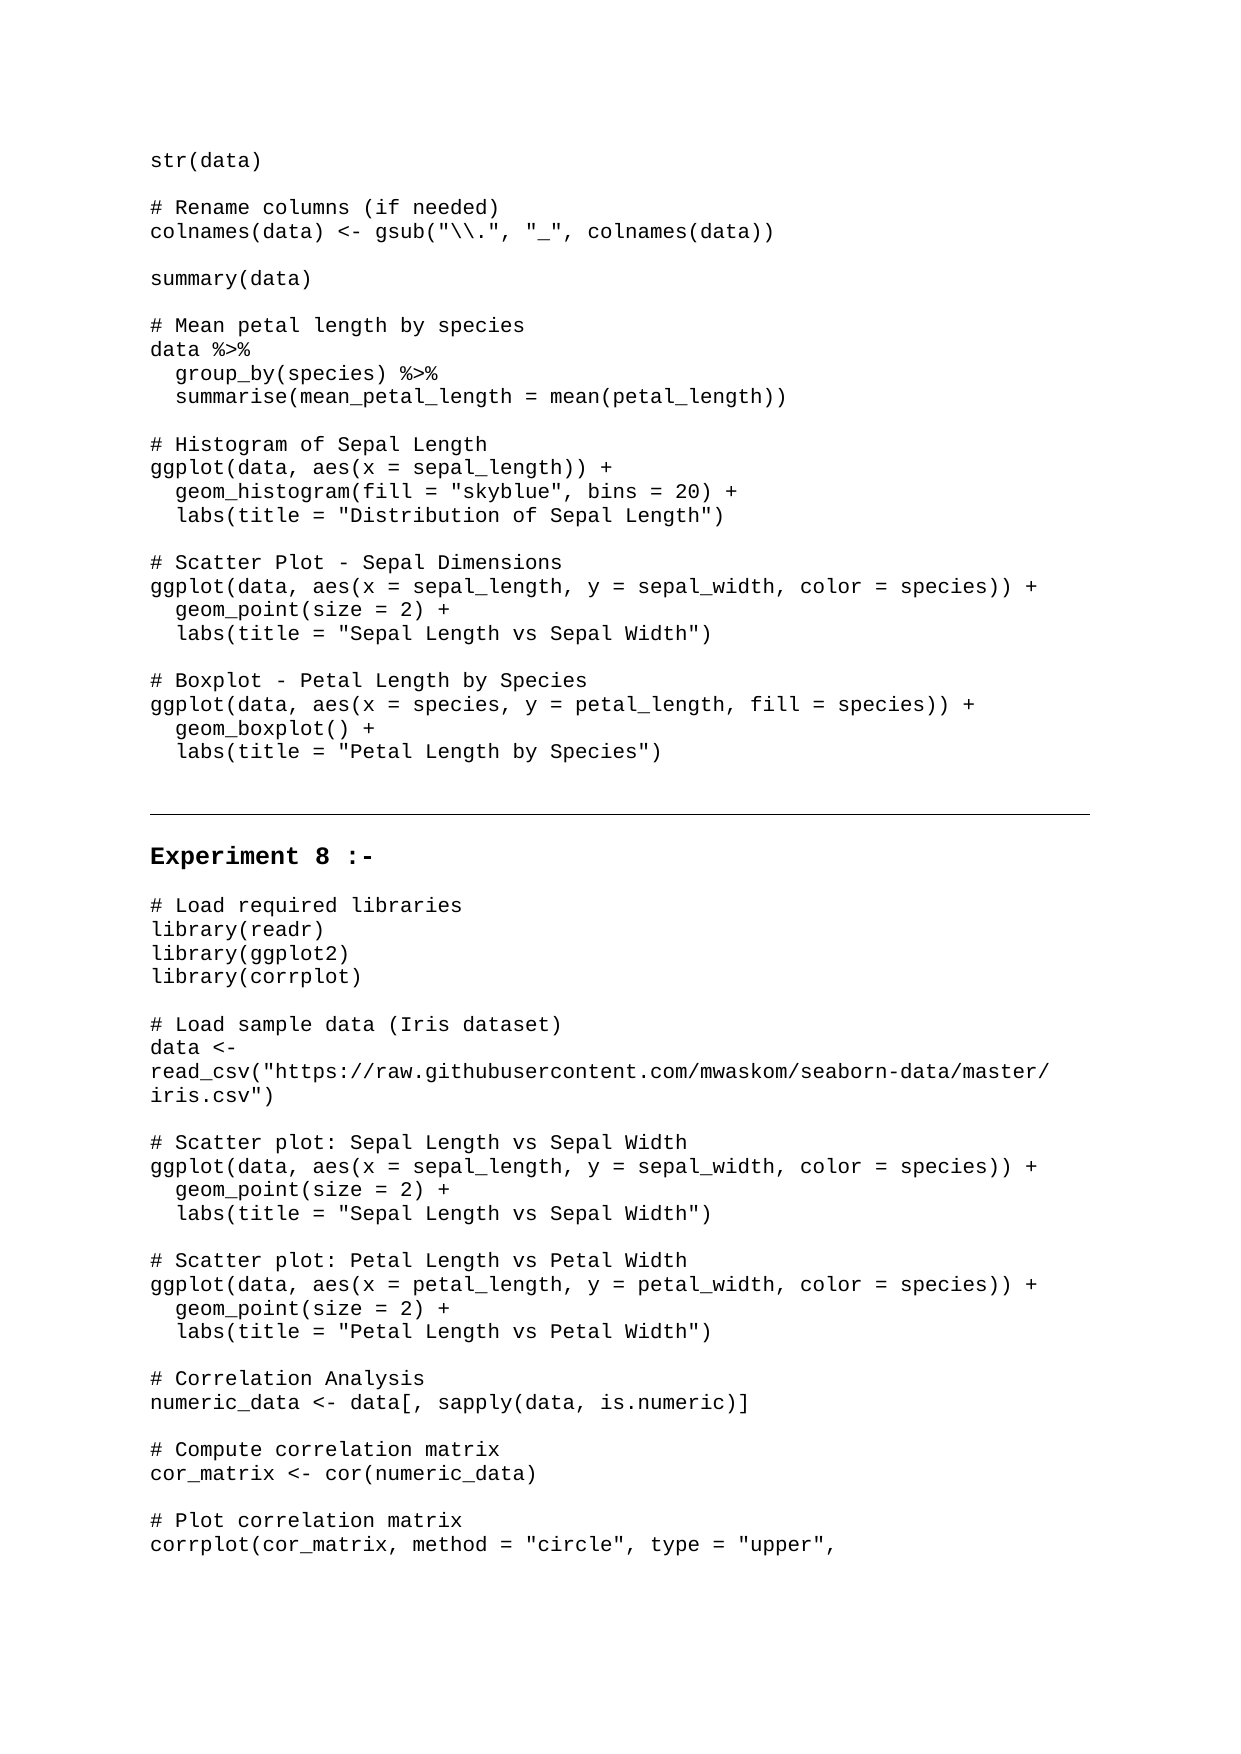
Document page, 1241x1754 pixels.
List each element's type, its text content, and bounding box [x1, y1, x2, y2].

text labs(title = "Sepal Length vs Sepal Width") [150, 623, 1090, 647]
text # Scatter plot: Petal Length vs Petal Width [150, 1250, 1090, 1274]
text summarise(mean_petal_length = mean(petal_length)) [150, 386, 1090, 410]
text group_by(species) %>% [150, 363, 1090, 386]
text geom_point(size = 2) + [150, 1179, 1090, 1203]
text # Histogram of Sepal Length [150, 434, 1090, 457]
text labs(title = "Distribution of Sepal Length") [150, 505, 1090, 528]
text # Correlation Analysis [150, 1368, 1090, 1392]
text # Compute correlation matrix [150, 1439, 1090, 1463]
text labs(title = "Petal Length vs Petal Width") [150, 1321, 1090, 1345]
text # Load required libraries [150, 896, 1090, 919]
text geom_point(size = 2) + [150, 599, 1090, 623]
text library(readr) [150, 919, 1090, 943]
text geom_histogram(fill = "skyblue", bins = 20) + [150, 481, 1090, 505]
text labs(title = "Petal Length by Species") [150, 741, 1090, 765]
text ggplot(data, aes(x = petal_length, y = petal_width, color = species)) + [150, 1274, 1090, 1297]
text ggplot(data, aes(x = species, y = petal_length, fill = species)) + [150, 694, 1090, 717]
text # Rename columns (if needed) [150, 197, 1090, 221]
text library(ggplot2) [150, 943, 1090, 966]
text # Scatter plot: Sepal Length vs Sepal Width [150, 1132, 1090, 1156]
text # Boxplot - Petal Length by Species [150, 670, 1090, 694]
text # Mean petal length by species [150, 316, 1090, 339]
text summary(data) [150, 268, 1090, 292]
text data %>% [150, 339, 1090, 363]
text str(data) [150, 150, 1090, 174]
text ggplot(data, aes(x = sepal_length)) + [150, 457, 1090, 481]
text # Plot correlation matrix [150, 1510, 1090, 1534]
text geom_point(size = 2) + [150, 1297, 1090, 1321]
text # Load sample data (Iris dataset) [150, 1014, 1090, 1037]
text ggplot(data, aes(x = sepal_length, y = sepal_width, color = species)) + [150, 1156, 1090, 1179]
text corrplot(cor_matrix, method = "circle", type = "upper", [150, 1534, 1090, 1558]
text data <- read_csv("https://raw.githubusercontent.com/mwaskom/seaborn-data/master/iris.csv") [150, 1037, 1090, 1108]
text cor_matrix <- cor(numeric_data) [150, 1463, 1090, 1487]
text # Scatter Plot - Sepal Dimensions [150, 552, 1090, 576]
text geom_boxplot() + [150, 717, 1090, 741]
text Experiment 8 :- [150, 843, 1090, 872]
text labs(title = "Sepal Length vs Sepal Width") [150, 1203, 1090, 1227]
text numeric_data <- data[, sapply(data, is.numeric)] [150, 1392, 1090, 1416]
text colnames(data) <- gsub("\\.", "_", colnames(data)) [150, 221, 1090, 244]
text library(corrplot) [150, 966, 1090, 990]
text ggplot(data, aes(x = sepal_length, y = sepal_width, color = species)) + [150, 576, 1090, 599]
